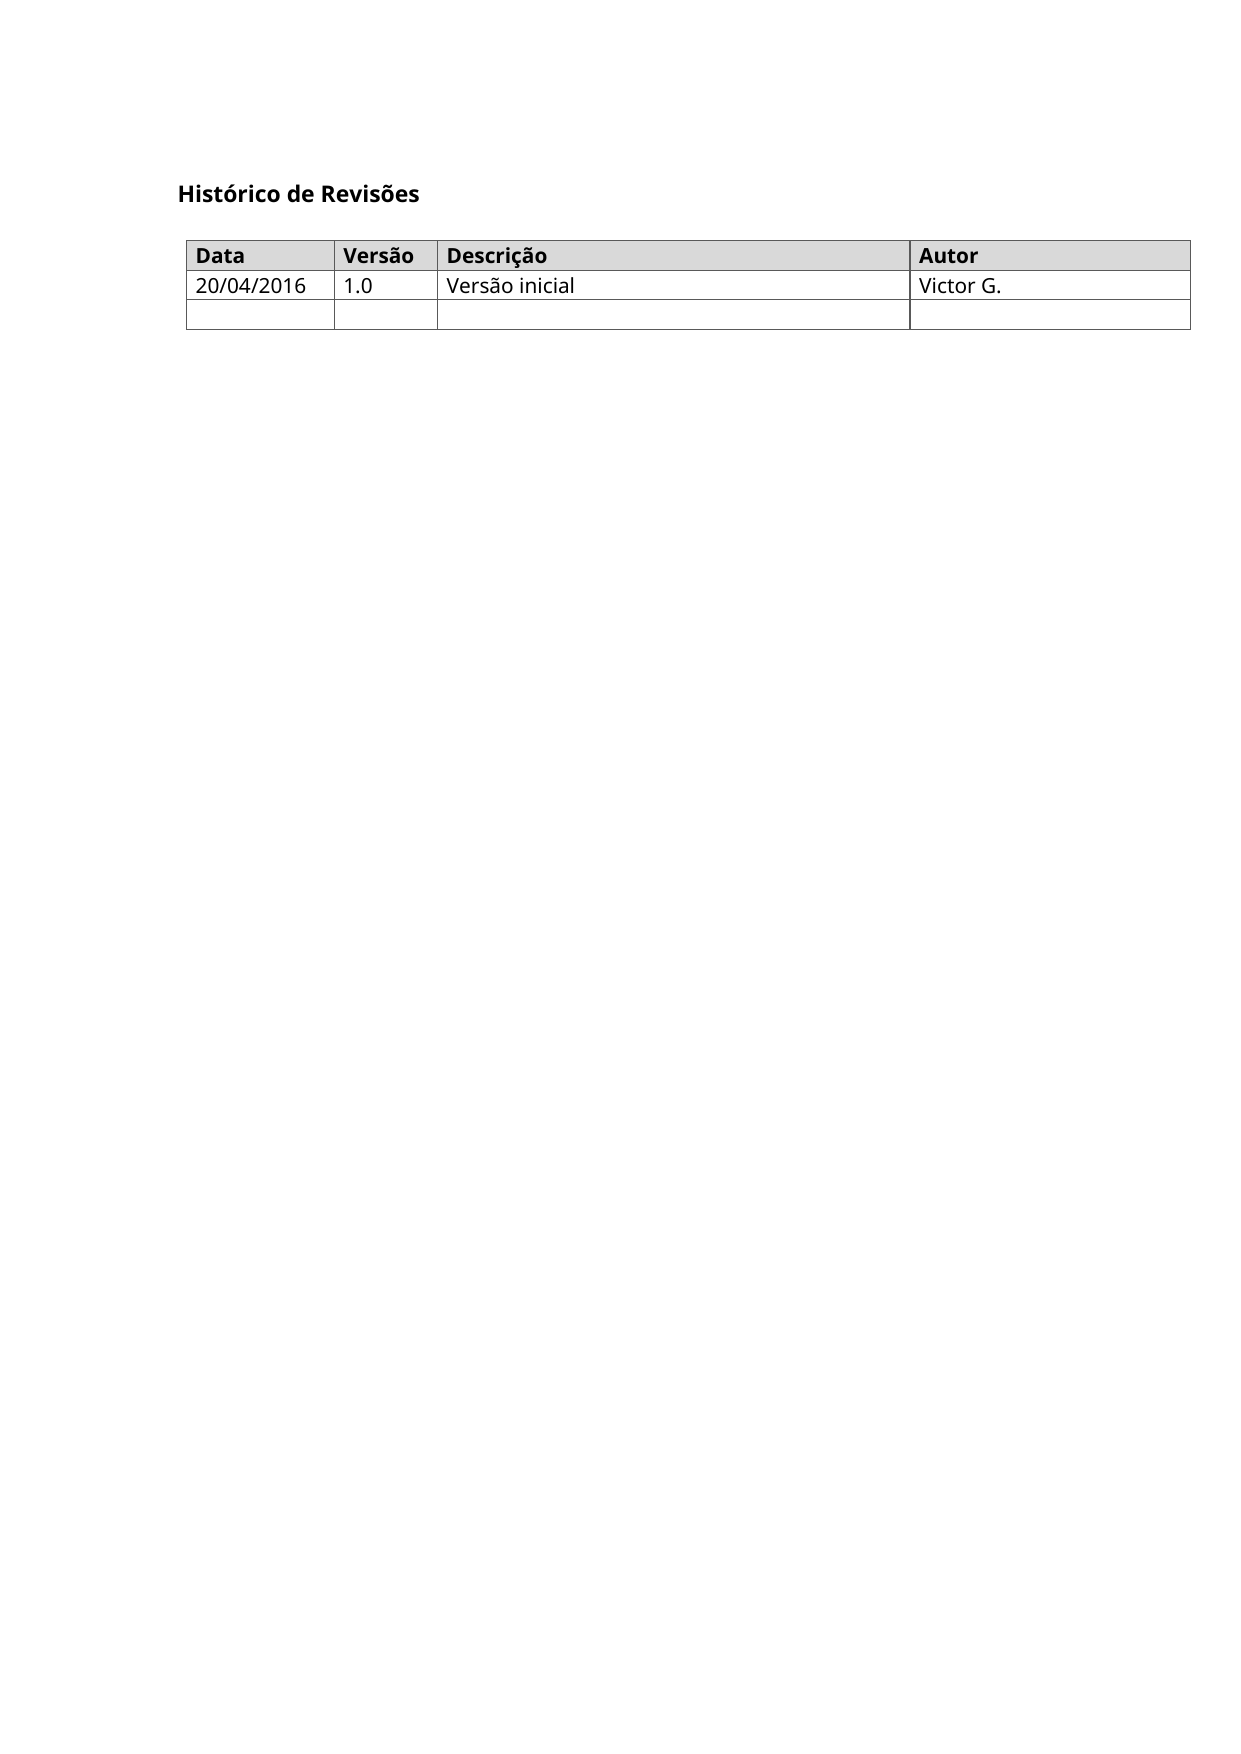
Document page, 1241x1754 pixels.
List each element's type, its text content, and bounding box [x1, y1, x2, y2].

table_cell Victor G. [911, 271, 1190, 299]
text Histórico de Revisões [177, 178, 1063, 209]
table_cell [187, 300, 334, 329]
table_cell [335, 300, 437, 329]
table_header Data [187, 241, 334, 270]
table_cell 1.0 [335, 271, 437, 299]
table_header Descrição [438, 241, 909, 270]
table_header Versão [335, 241, 437, 270]
table_cell 20/04/2016 [187, 271, 334, 299]
table_cell [438, 300, 909, 329]
table_header Autor [911, 241, 1190, 270]
table_cell Versão inicial [438, 271, 909, 299]
table_cell [911, 300, 1190, 329]
